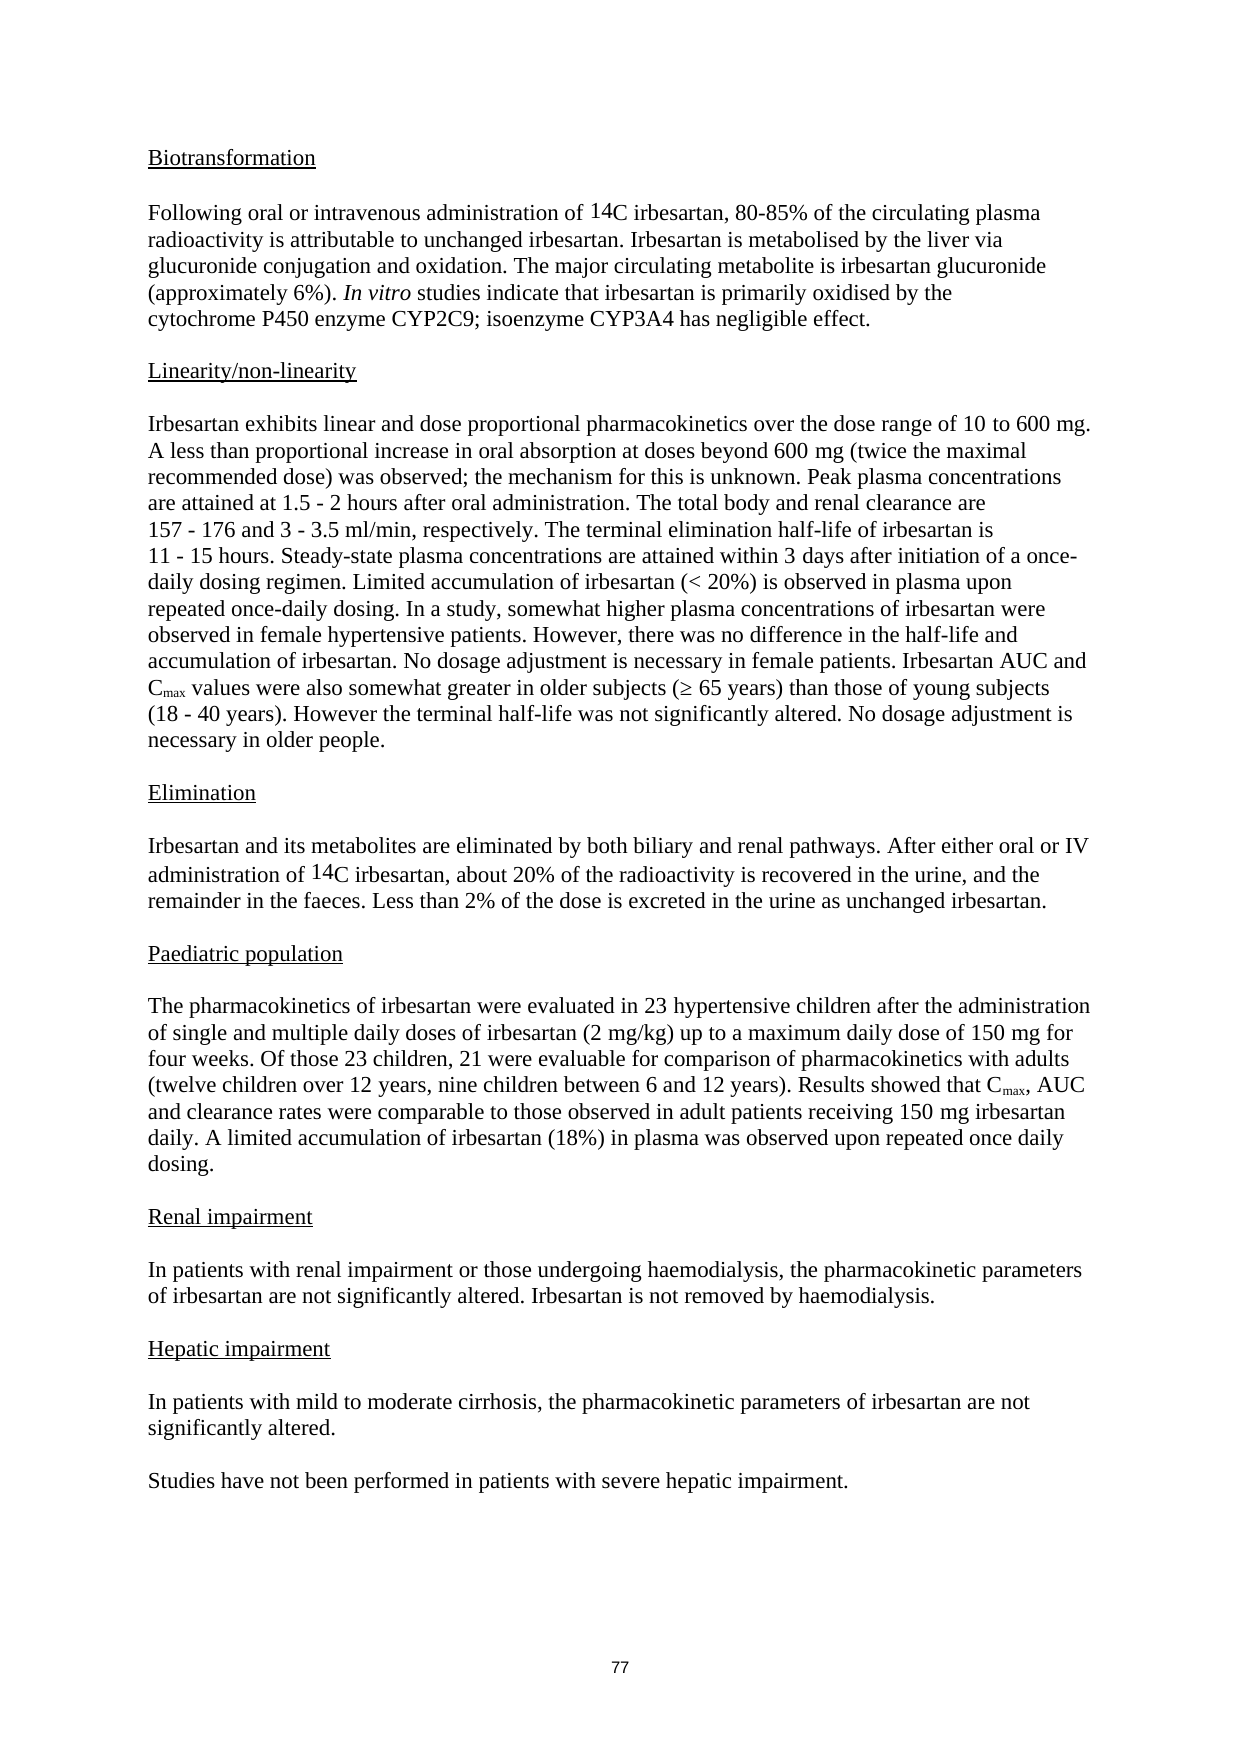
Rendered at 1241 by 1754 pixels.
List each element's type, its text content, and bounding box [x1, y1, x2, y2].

text The pharmacokinetics of irbesartan were evaluated in 23 hypertensive children after the administration of single and multiple daily doses of irbesartan (2 mg/kg) up to a maximum daily dose of 150 mg for four weeks. Of those 23 children, 21 were evaluable for comparison of pharmacokinetics with adults (twelve children over 12 years, nine children between 6 and 12 years). Results showed that Cmax, AUC and clearance rates were comparable to those observed in adult patients receiving 150 mg irbesartan daily. A limited accumulation of irbesartan (18%) in plasma was observed upon repeated once daily dosing. [148, 992, 1093, 1177]
text Biotransformation [148, 144, 1093, 171]
text Hepatic impairment [148, 1335, 1093, 1361]
text Irbesartan and its metabolites are eliminated by both biliary and renal pathways. After either oral or IV administration of 14C irbesartan, about 20% of the radioactivity is recovered in the urine, and the remainder in the faeces. Less than 2% of the dose is excreted in the urine as unchanged irbesartan. [148, 832, 1093, 913]
text In patients with mild to moderate cirrhosis, the pharmacokinetic parameters of irbesartan are not significantly altered. [148, 1388, 1093, 1440]
text Irbesartan exhibits linear and dose proportional pharmacokinetics over the dose range of 10 to 600 mg. A less than proportional increase in oral absorption at doses beyond 600 mg (twice the maximal recommended dose) was observed; the mechanism for this is unknown. Peak plasma concentrations are attained at 1.5 - 2 hours after oral administration. The total body and renal clearance are 157 - 176 and 3 - 3.5 ml/min, respectively. The terminal elimination half-life of irbesartan is 11 - 15 hours. Steady-state plasma concentrations are attained within 3 days after initiation of a once-daily dosing regimen. Limited accumulation of irbesartan (< 20%) is observed in plasma upon repeated once-daily dosing. In a study, somewhat higher plasma concentrations of irbesartan were observed in female hypertensive patients. However, there was no difference in the half-life and accumulation of irbesartan. No dosage adjustment is necessary in female patients. Irbesartan AUC and Cmax values were also somewhat greater in older subjects (≥ 65 years) than those of young subjects (18 - 40 years). However the terminal half-life was not significantly altered. No dosage adjustment is necessary in older people. [148, 410, 1093, 753]
text In patients with renal impairment or those undergoing haemodialysis, the pharmacokinetic parameters of irbesartan are not significantly altered. Irbesartan is not removed by haemodialysis. [148, 1256, 1093, 1309]
text Paediatric population [148, 940, 1093, 966]
text Studies have not been performed in patients with severe hepatic impairment. [148, 1467, 1093, 1493]
text Elimination [148, 779, 1093, 806]
text Renal impairment [148, 1203, 1093, 1229]
text Following oral or intravenous administration of 14C irbesartan, 80-85% of the circulating plasma radioactivity is attributable to unchanged irbesartan. Irbesartan is metabolised by the liver via glucuronide conjugation and oxidation. The major circulating metabolite is irbesartan glucuronide (approximately 6%). In vitro studies indicate that irbesartan is primarily oxidised by the cytochrome P450 enzyme CYP2C9; isoenzyme CYP3A4 has negligible effect. [148, 197, 1093, 331]
text Linearity/non-linearity [148, 358, 1093, 384]
